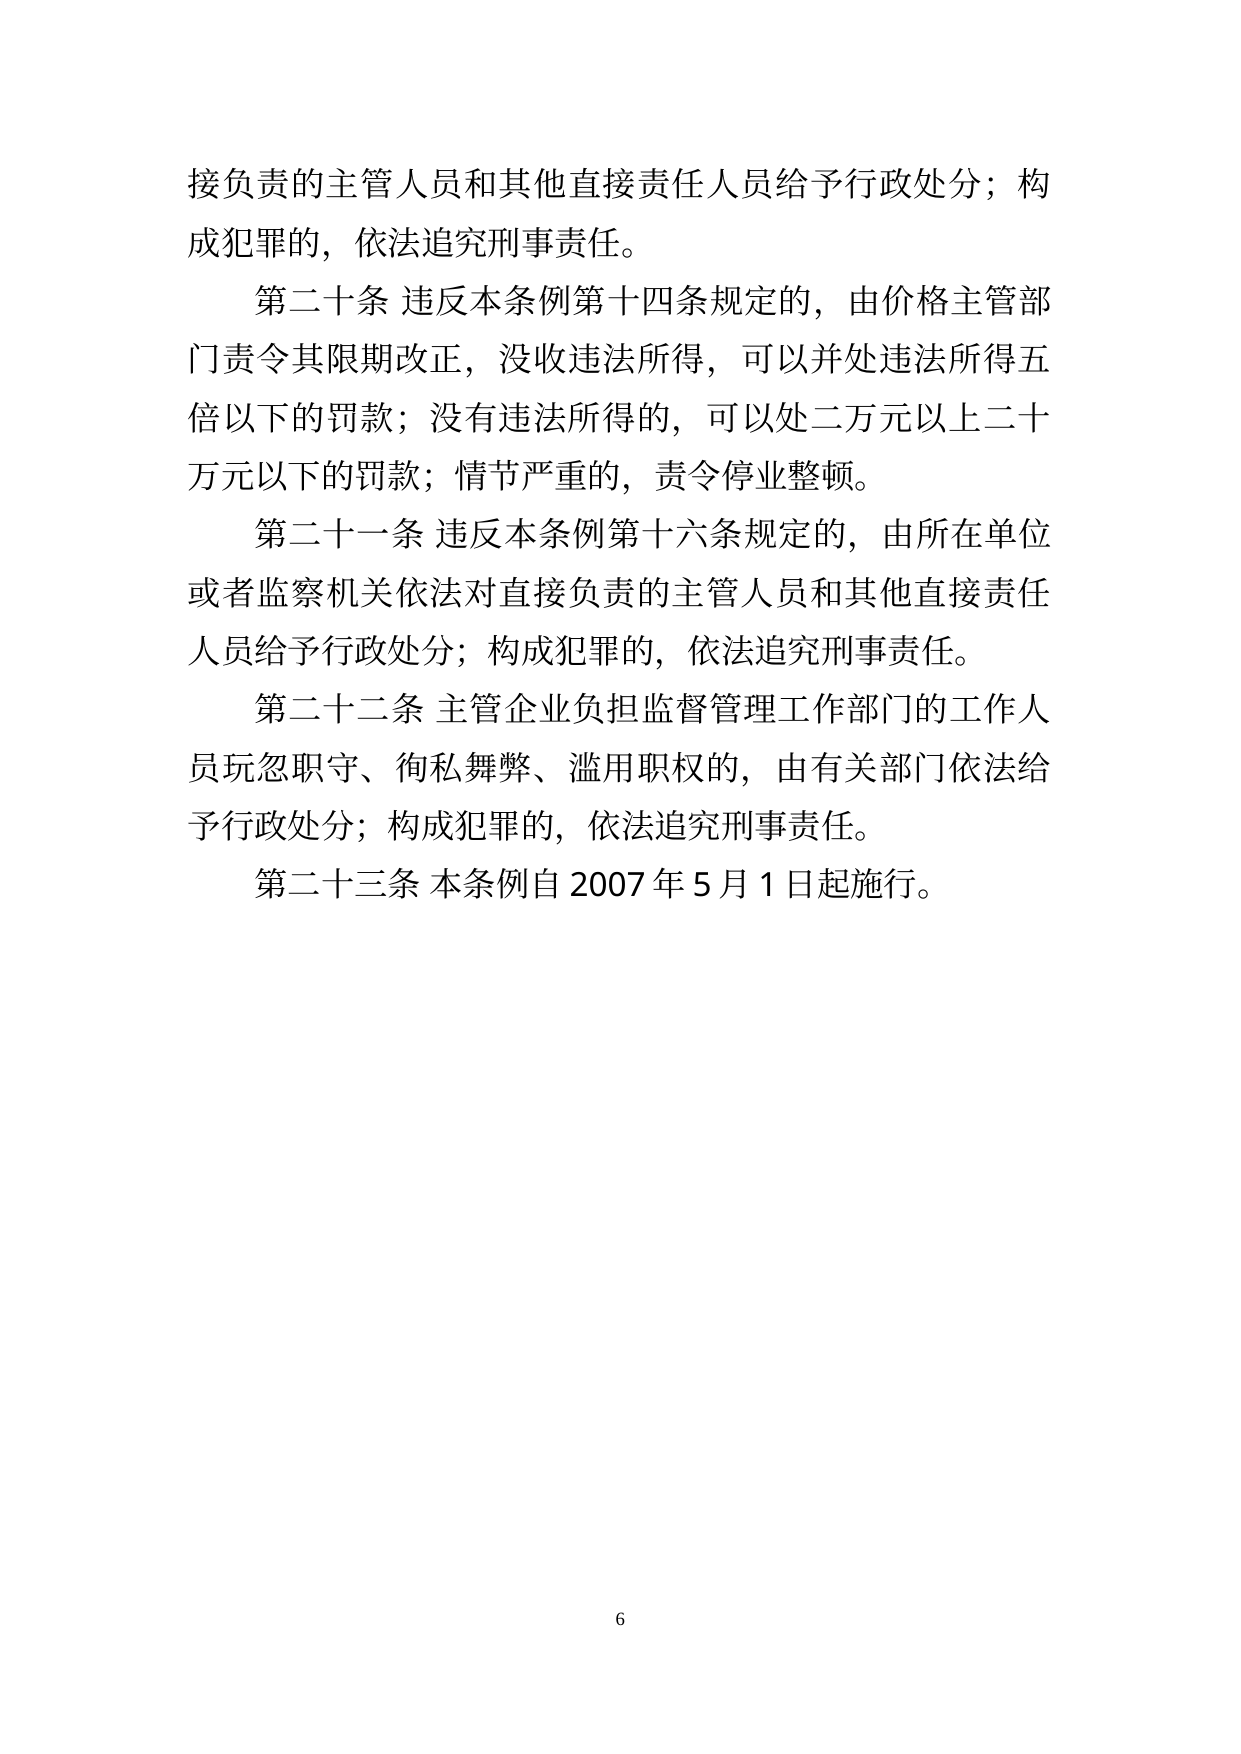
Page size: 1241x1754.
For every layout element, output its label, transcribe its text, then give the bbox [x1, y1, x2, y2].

text 第二十二条 主管企业负担监督管理工作部门的工作人员玩忽职守、徇私舞弊、滥用职权的，由有关部门依法给予行政处分；构成犯罪的，依法追究刑事责任。 [187, 675, 1053, 850]
text 第二十一条 违反本条例第十六条规定的，由所在单位或者监察机关依法对直接负责的主管人员和其他直接责任人员给予行政处分；构成犯罪的，依法追究刑事责任。 [187, 500, 1053, 675]
text 第二十三条 本条例自2007年5月1日起施行。 [187, 850, 1053, 908]
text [187, 150, 1053, 267]
text 第二十条 违反本条例第十四条规定的，由价格主管部门责令其限期改正，没收违法所得，可以并处违法所得五倍以下的罚款；没有违法所得的，可以处二万元以上二十万元以下的罚款；情节严重的，责令停业整顿。 [187, 267, 1053, 500]
